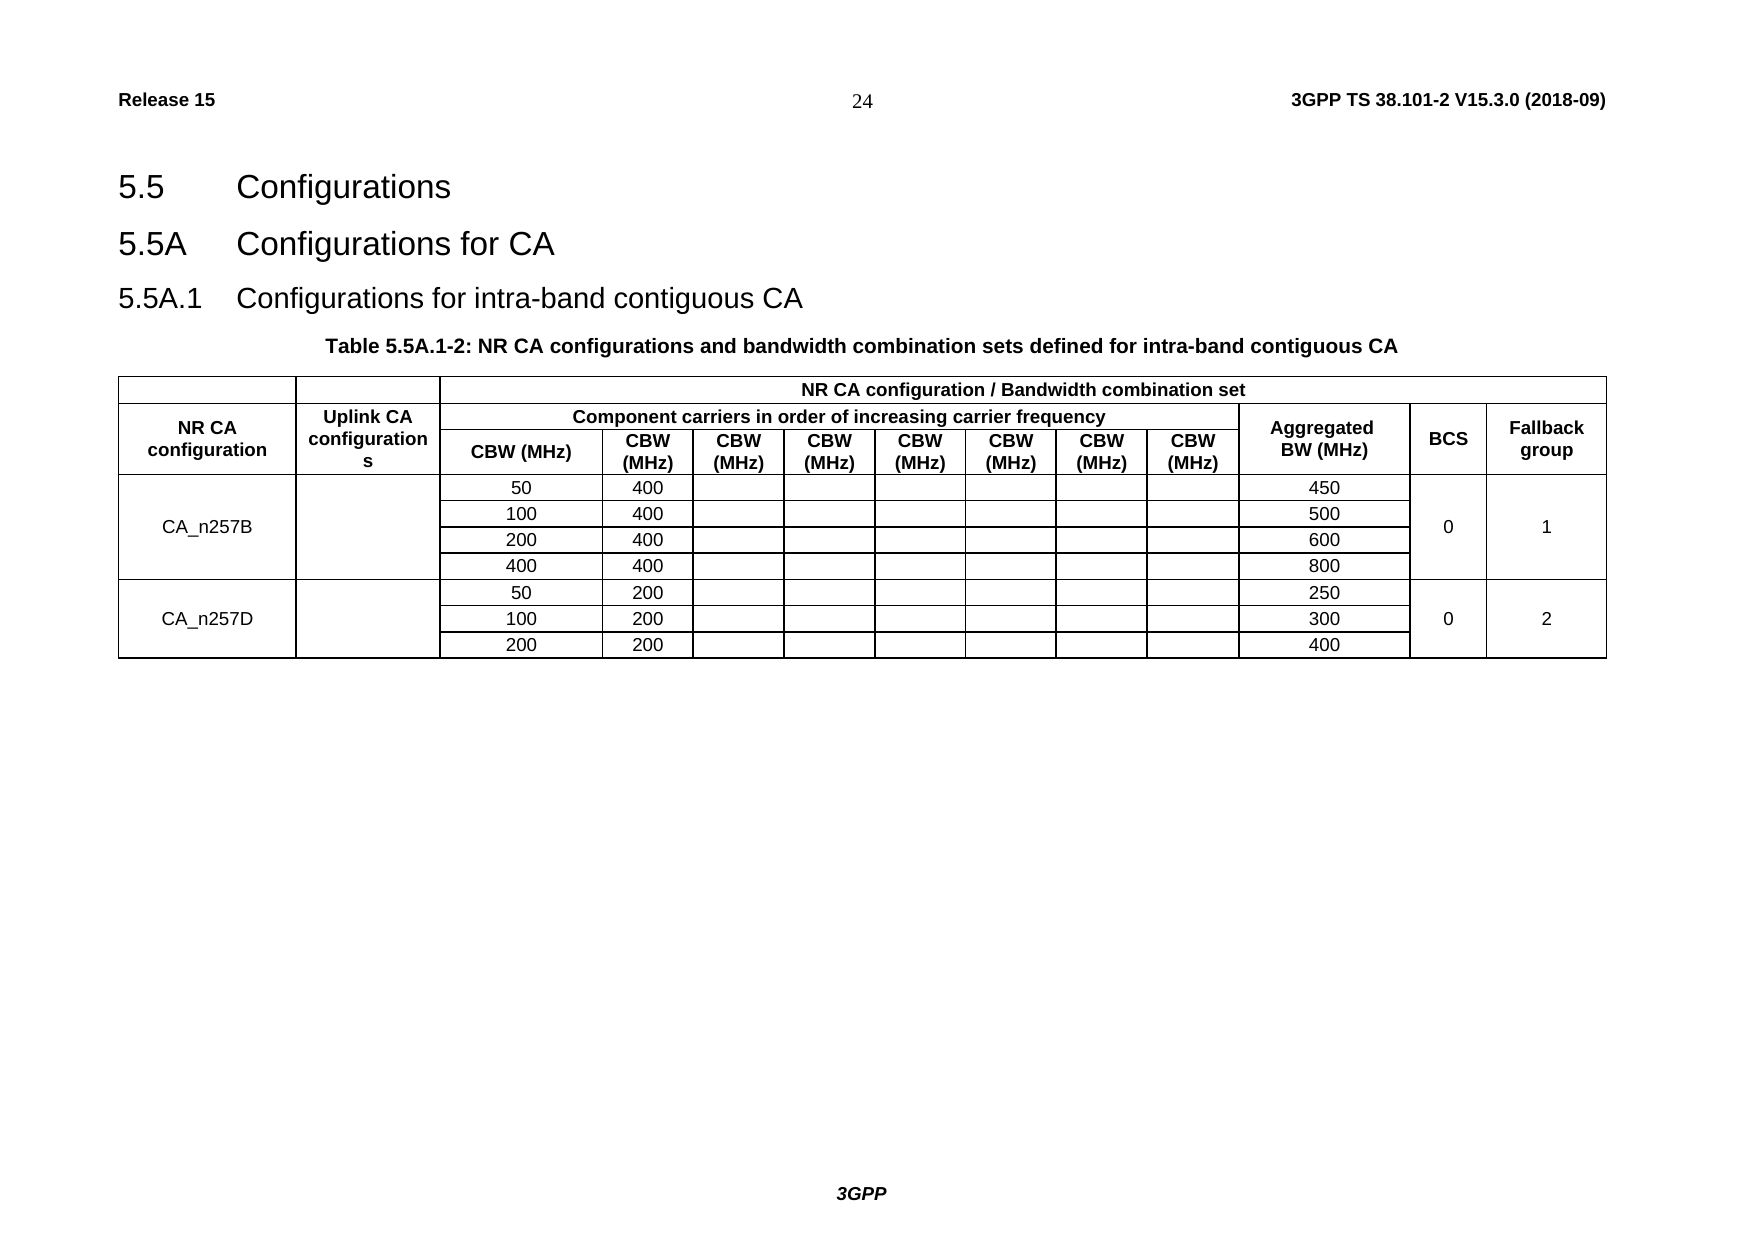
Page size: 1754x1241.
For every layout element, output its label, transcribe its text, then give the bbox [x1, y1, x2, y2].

table_cell [1057, 580, 1146, 605]
table_cell 100 [441, 501, 602, 526]
table_cell [694, 606, 783, 631]
table_cell CBW (MHz) [1057, 430, 1146, 473]
table_cell 400 [441, 554, 602, 578]
table_cell NR CA configuration [119, 404, 295, 473]
table_cell 300 [1240, 606, 1409, 631]
table_cell [876, 580, 965, 605]
table_header [119, 377, 295, 402]
table_cell [297, 580, 439, 657]
subtitle 5.5 Configurations [118, 167, 1606, 205]
table_cell 0 [1411, 580, 1486, 657]
table_cell [966, 633, 1055, 657]
table_cell 200 [441, 633, 602, 657]
table_cell CBW (MHz) [876, 430, 965, 473]
table_cell [966, 554, 1055, 578]
table_cell [1148, 475, 1238, 500]
table_cell 1 [1487, 475, 1606, 578]
subtitle 5.5A.1 Configurations for intra-band contiguous CA [118, 281, 1606, 315]
table_cell Component carriers in order of increasing carrier frequency [441, 404, 1238, 429]
table_cell [966, 501, 1055, 526]
table_cell 400 [603, 501, 692, 526]
table_cell 400 [603, 528, 692, 552]
table_cell [785, 528, 874, 552]
table_cell BCS [1411, 404, 1486, 473]
table_cell 0 [1411, 475, 1486, 578]
table_cell [1057, 475, 1146, 500]
table_cell [1148, 501, 1238, 526]
table_cell CBW (MHz) [966, 430, 1055, 473]
table_cell 800 [1240, 554, 1409, 578]
table_cell 400 [603, 475, 692, 500]
table_cell CBW (MHz) [785, 430, 874, 473]
table_cell 500 [1240, 501, 1409, 526]
table_cell [694, 580, 783, 605]
table_cell [1148, 633, 1238, 657]
table_cell 200 [603, 606, 692, 631]
table_cell [876, 633, 965, 657]
table_cell [1057, 633, 1146, 657]
table_cell [694, 528, 783, 552]
table_cell [876, 475, 965, 500]
table_cell [966, 580, 1055, 605]
table_cell [785, 580, 874, 605]
table_cell [694, 633, 783, 657]
table_cell 600 [1240, 528, 1409, 552]
table_cell 50 [441, 580, 602, 605]
table_cell [1057, 554, 1146, 578]
table_cell [694, 554, 783, 578]
table_cell [297, 475, 439, 578]
table_header NR CA configuration / Bandwidth combination set [441, 377, 1606, 402]
table_cell [876, 606, 965, 631]
table_cell CA_n257B [119, 475, 295, 578]
table_cell [876, 554, 965, 578]
table_cell 400 [1240, 633, 1409, 657]
table_cell 250 [1240, 580, 1409, 605]
text Table 5.5A.1-2: NR CA configurations and bandwidth combination sets defined for intra-band contiguous CA [118, 333, 1606, 357]
table_cell CBW (MHz) [603, 430, 692, 473]
table_cell [966, 475, 1055, 500]
table_cell CBW (MHz) [694, 430, 783, 473]
table_cell [785, 633, 874, 657]
table_cell [785, 554, 874, 578]
subtitle 5.5A Configurations for CA [118, 224, 1606, 262]
table_cell Uplink CA configurations [297, 404, 439, 473]
table_cell [1148, 528, 1238, 552]
table_cell 100 [441, 606, 602, 631]
table_cell [966, 606, 1055, 631]
table_cell [1057, 528, 1146, 552]
table_cell [876, 501, 965, 526]
table_cell [1148, 554, 1238, 578]
table_cell [694, 475, 783, 500]
table_cell 200 [603, 580, 692, 605]
table_cell [785, 475, 874, 500]
table_cell [876, 528, 965, 552]
table_cell 50 [441, 475, 602, 500]
table_cell [785, 501, 874, 526]
table_cell CBW (MHz) [1148, 430, 1238, 473]
table_cell 400 [603, 554, 692, 578]
table_header [297, 377, 439, 402]
table_cell [785, 606, 874, 631]
table_cell [694, 501, 783, 526]
table_cell 2 [1487, 580, 1606, 657]
table_cell 200 [441, 528, 602, 552]
table_cell [1148, 606, 1238, 631]
table_cell [1057, 501, 1146, 526]
table_cell CA_n257D [119, 580, 295, 657]
table_cell Aggregated BW (MHz) [1240, 404, 1409, 473]
table_cell [1148, 580, 1238, 605]
table_cell 200 [603, 633, 692, 657]
table_cell [966, 528, 1055, 552]
table_cell 450 [1240, 475, 1409, 500]
table_cell Fallback group [1487, 404, 1606, 473]
table_cell [1057, 606, 1146, 631]
table_cell CBW (MHz) [441, 430, 602, 473]
